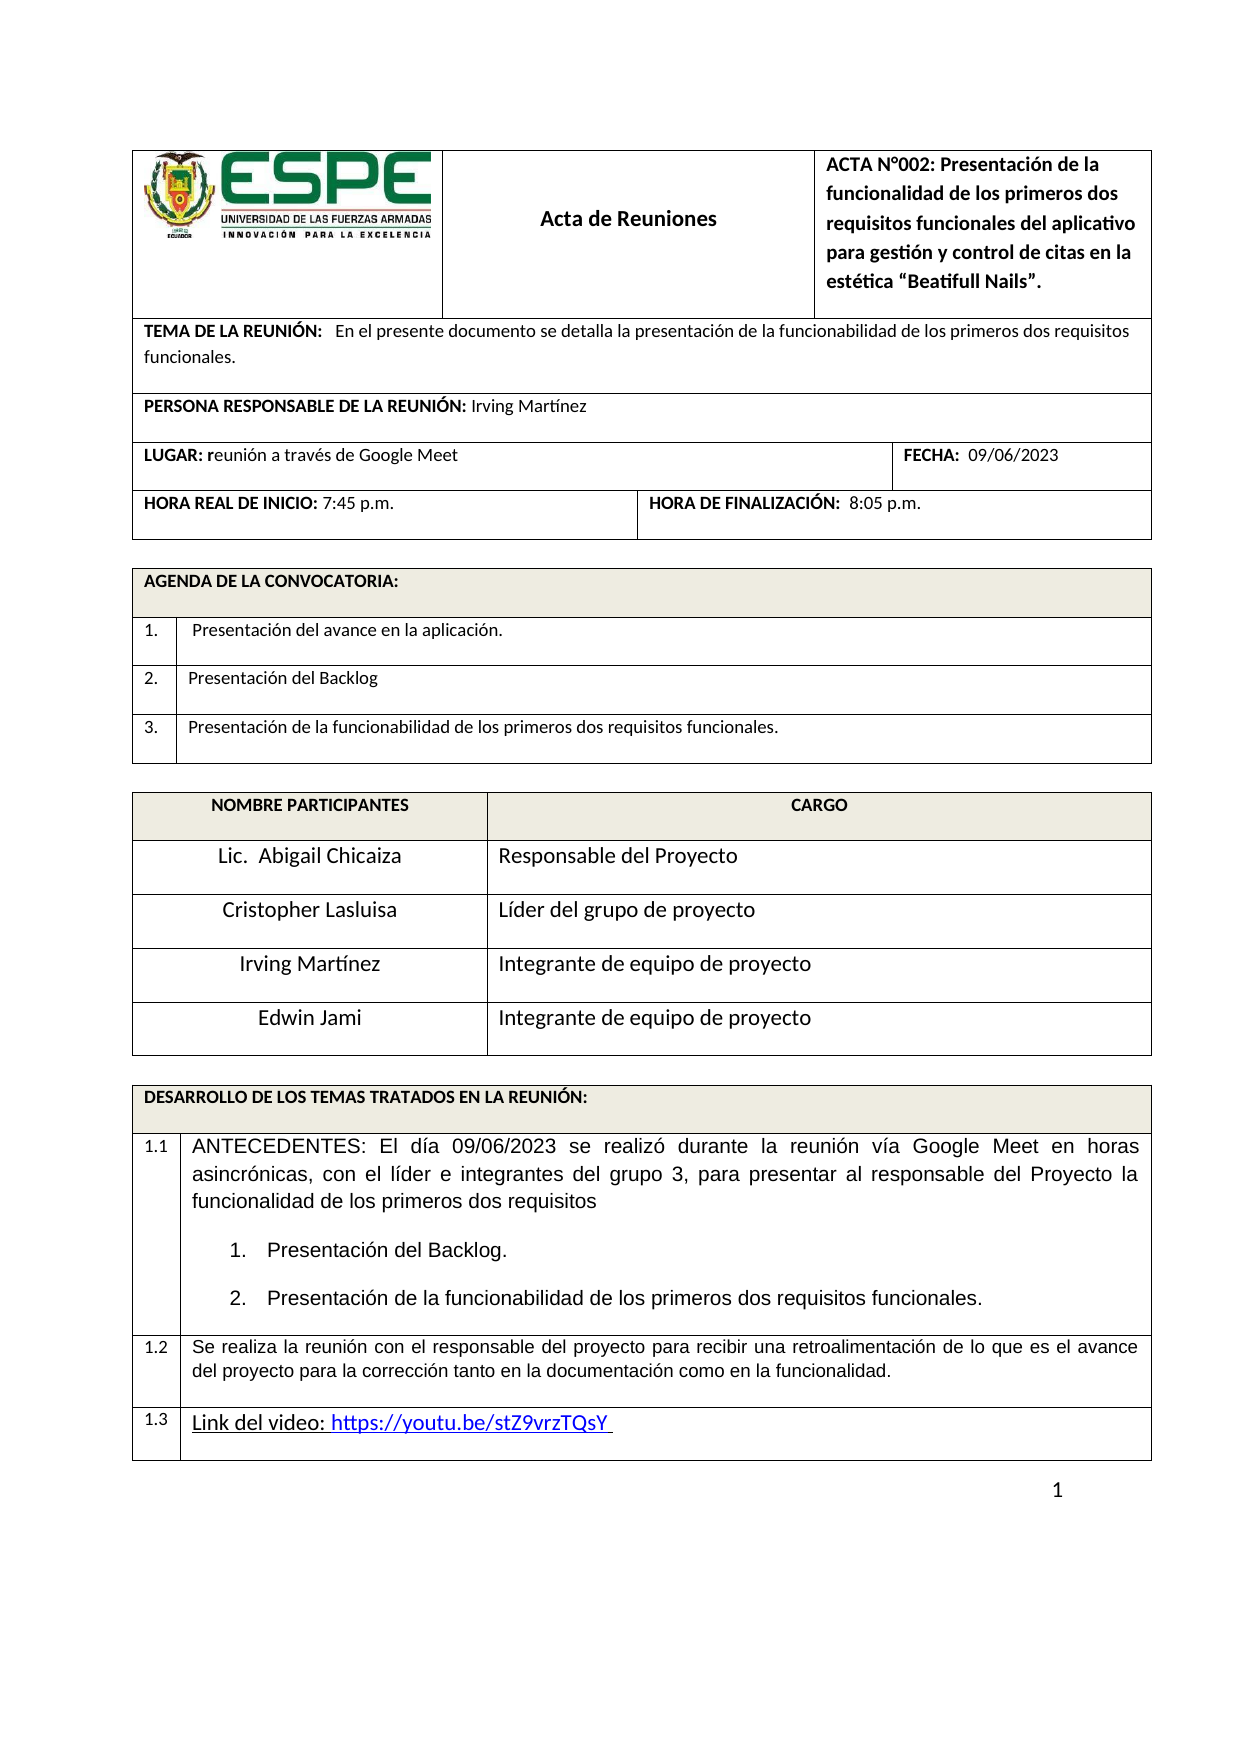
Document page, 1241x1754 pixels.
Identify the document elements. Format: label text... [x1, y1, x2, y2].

table_header DESARROLLO DE LOS TEMAS TRATADOS EN LA REUNIÓN: [133, 1086, 1151, 1133]
table_cell HORA DE FINALIZACIÓN: 8:05 p.m. [638, 491, 1151, 539]
table_cell Se realiza la reunión con el responsable del proyecto para recibir una retroalimentación de lo que es el avance del proyecto para la corrección tanto en la documentación como en la funcionalidad. [181, 1336, 1151, 1407]
table_cell FECHA: 09/06/2023 [893, 443, 1151, 490]
table_cell Presentación del avance en la aplicación. [177, 618, 1151, 665]
table_cell Irving Martínez [133, 949, 487, 1002]
table_cell Presentación del Backlog [177, 666, 1151, 714]
table_header AGENDA DE LA CONVOCATORIA: [133, 569, 1151, 617]
table_header CARGO [488, 793, 1151, 840]
table_cell TEMA DE LA REUNIÓN: En el presente documento se detalla la presentación de la funcionabilidad de los primeros dos requisitos funcionales. [133, 319, 1151, 393]
table_cell Líder del grupo de proyecto [488, 895, 1151, 948]
picture [144, 151, 431, 238]
table_cell 3. [133, 715, 176, 763]
table_cell Integrante de equipo de proyecto [488, 1003, 1151, 1055]
table_cell Integrante de equipo de proyecto [488, 949, 1151, 1002]
table_header ACTA N°002: Presentación de la funcionalidad de los primeros dos requisitos funcionales del aplicativo para gestión y control de citas en la estética “Beatifull Nails”. [815, 151, 1151, 318]
table_cell PERSONA RESPONSABLE DE LA REUNIÓN: Irving Martínez [133, 394, 1151, 442]
table_cell Lic. Abigail Chicaiza [133, 841, 487, 894]
table_header Acta de Reuniones [443, 151, 814, 318]
table_header [133, 151, 442, 318]
table_cell Edwin Jami [133, 1003, 487, 1055]
table_cell 1.3 [133, 1408, 180, 1460]
table_cell Cristopher Lasluisa [133, 895, 487, 948]
table_cell 2. [133, 666, 176, 714]
table_header NOMBRE PARTICIPANTES [133, 793, 487, 840]
table_cell 1.1 [133, 1134, 180, 1334]
table_cell ANTECEDENTES: El día 09/06/2023 se realizó durante la reunión vía Google Meet en horas asincrónicas, con el líder e integrantes del grupo 3, para presentar al responsable del Proyecto la funcionalidad de los primeros dos requisitos Presentación del Backlog. Presentación de la funcionabilidad de los primeros dos requisitos funcionales. [181, 1134, 1151, 1334]
table_cell Responsable del Proyecto [488, 841, 1151, 894]
table_cell Link del video: https://youtu.be/stZ9vrzTQsY [181, 1408, 1151, 1460]
table_cell 1.2 [133, 1336, 180, 1407]
table_cell LUGAR: reunión a través de Google Meet [133, 443, 892, 490]
table_cell Presentación de la funcionabilidad de los primeros dos requisitos funcionales. [177, 715, 1151, 763]
table_cell 1. [133, 618, 176, 665]
table_cell HORA REAL DE INICIO: 7:45 p.m. [133, 491, 637, 539]
